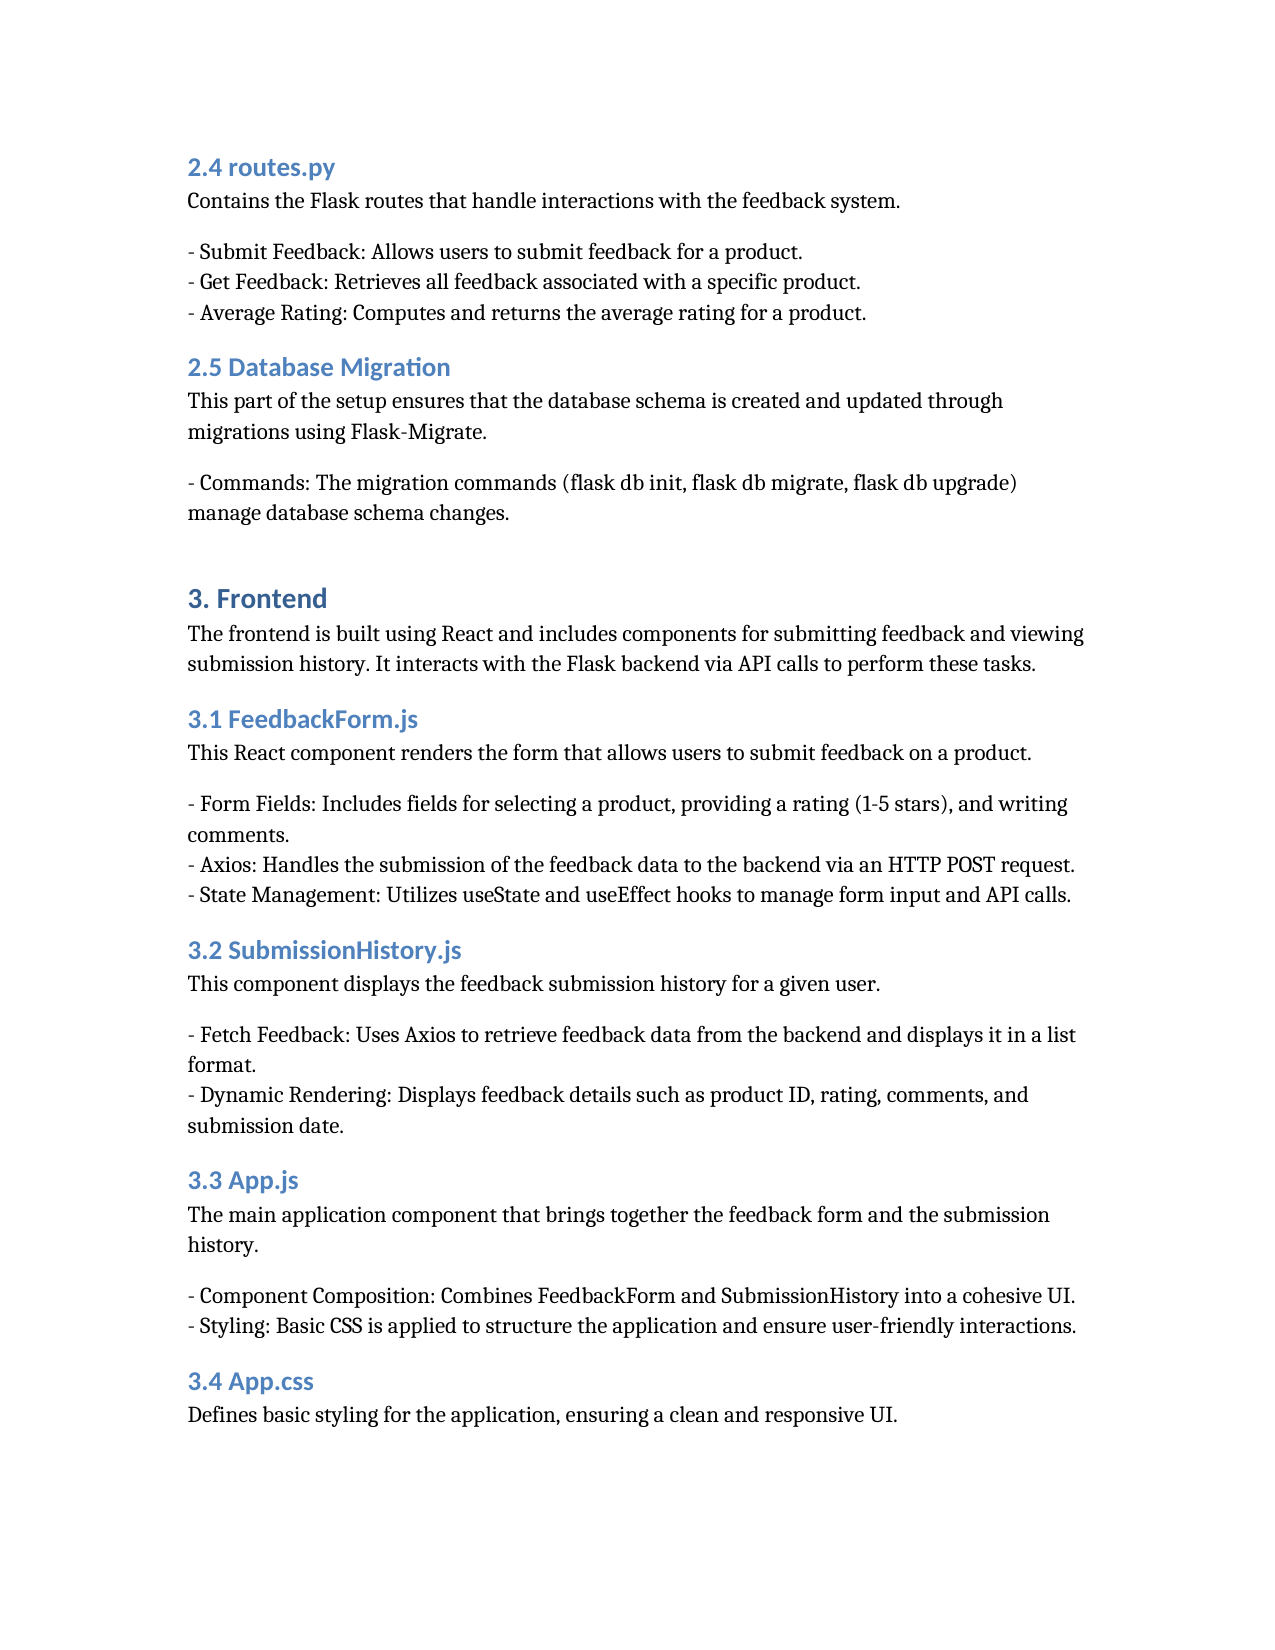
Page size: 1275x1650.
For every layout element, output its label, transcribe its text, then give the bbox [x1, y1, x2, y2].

text - Fetch Feedback: Uses Axios to retrieve feedback data from the backend and displays it in a list format. - Dynamic Rendering: Displays feedback details such as product ID, rating, comments, and submission date. [187, 1022, 1087, 1139]
text This component displays the feedback submission history for a given user. [187, 971, 1087, 997]
text This part of the setup ensures that the database schema is created and updated through migrations using Flask-Migrate. [187, 388, 1087, 445]
subtitle 2.4 routes.py [187, 150, 1087, 183]
text The main application component that brings together the feedback form and the submission history. [187, 1201, 1087, 1258]
subtitle 3. Frontend [187, 580, 1087, 616]
text - Commands: The migration commands (flask db init, flask db migrate, flask db upgrade) manage database schema changes. [187, 469, 1087, 526]
subtitle 3.4 App.css [187, 1364, 1087, 1397]
subtitle 3.3 App.js [187, 1163, 1087, 1196]
subtitle 3.1 FeedbackForm.js [187, 702, 1087, 735]
subtitle 3.2 SubmissionHistory.js [187, 933, 1087, 966]
text This React component renders the form that allows users to submit feedback on a product. [187, 740, 1087, 766]
text Defines basic styling for the application, ensuring a clean and responsive UI. [187, 1402, 1087, 1428]
text The frontend is built using React and includes components for submitting feedback and viewing submission history. It interacts with the Flask backend via API calls to perform these tasks. [187, 621, 1087, 677]
subtitle 2.5 Database Migration [187, 350, 1087, 383]
text - Component Composition: Combines FeedbackForm and SubmissionHistory into a cohesive UI. - Styling: Basic CSS is applied to structure the application and ensure user-friendly interactions. [187, 1283, 1087, 1339]
text - Submit Feedback: Allows users to submit feedback for a product. - Get Feedback: Retrieves all feedback associated with a specific product. - Average Rating: Computes and returns the average rating for a product. [187, 239, 1087, 326]
text Contains the Flask routes that handle interactions with the feedback system. [187, 188, 1087, 214]
text - Form Fields: Includes fields for selecting a product, providing a rating (1-5 stars), and writing comments. - Axios: Handles the submission of the feedback data to the backend via an HTTP POST request. - State Management: Utilizes useState and useEffect hooks to manage form input and API calls. [187, 791, 1087, 908]
